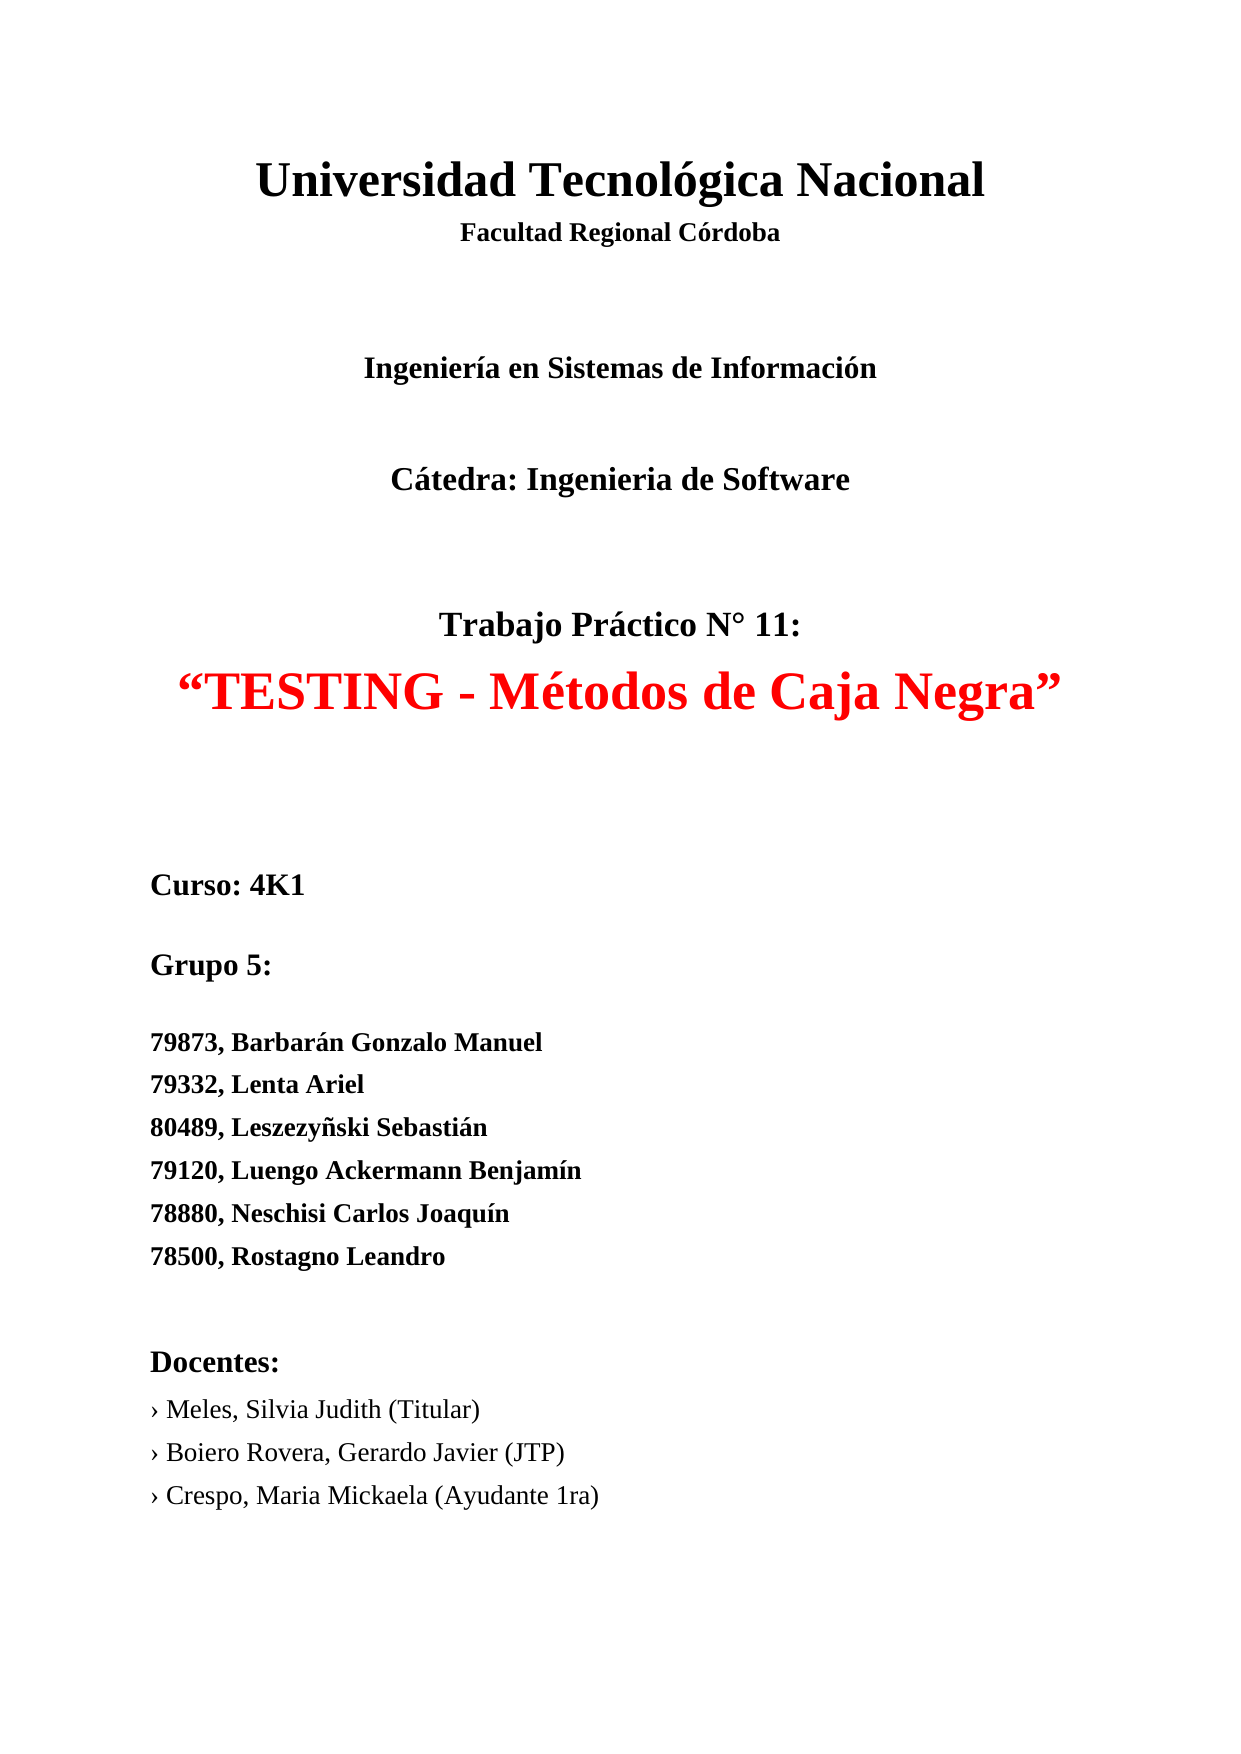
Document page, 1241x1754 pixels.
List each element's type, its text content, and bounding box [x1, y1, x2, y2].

text 79332, Lenta Ariel [150, 1068, 1090, 1100]
text 80489, Leszezyñski Sebastián [150, 1111, 1090, 1143]
text Ingeniería en Sistemas de Información [150, 349, 1090, 386]
text 79120, Luengo Ackermann Benjamín [150, 1154, 1090, 1186]
text 79873, Barbarán Gonzalo Manuel [150, 1026, 1090, 1057]
text Cátedra: Ingenieria de Software [150, 459, 1090, 498]
text Grupo 5: [150, 946, 1090, 982]
text 78500, Rostagno Leandro [150, 1240, 1090, 1271]
text Facultad Regional Córdoba [150, 216, 1090, 247]
text › Crespo, Maria Mickaela (Ayudante 1ra) [150, 1479, 1090, 1510]
text “TESTING - Métodos de Caja Negra” [150, 659, 1090, 722]
text › Boiero Rovera, Gerardo Javier (JTP) [150, 1436, 1090, 1467]
text Trabajo Práctico N° 11: [150, 603, 1090, 644]
text 78880, Neschisi Carlos Joaquín [150, 1197, 1090, 1228]
text › Meles, Silvia Judith (Titular) [150, 1393, 1090, 1424]
text Docentes: [150, 1343, 1090, 1379]
text Universidad Tecnológica Nacional [150, 150, 1090, 207]
text Curso: 4K1 [150, 866, 1090, 902]
